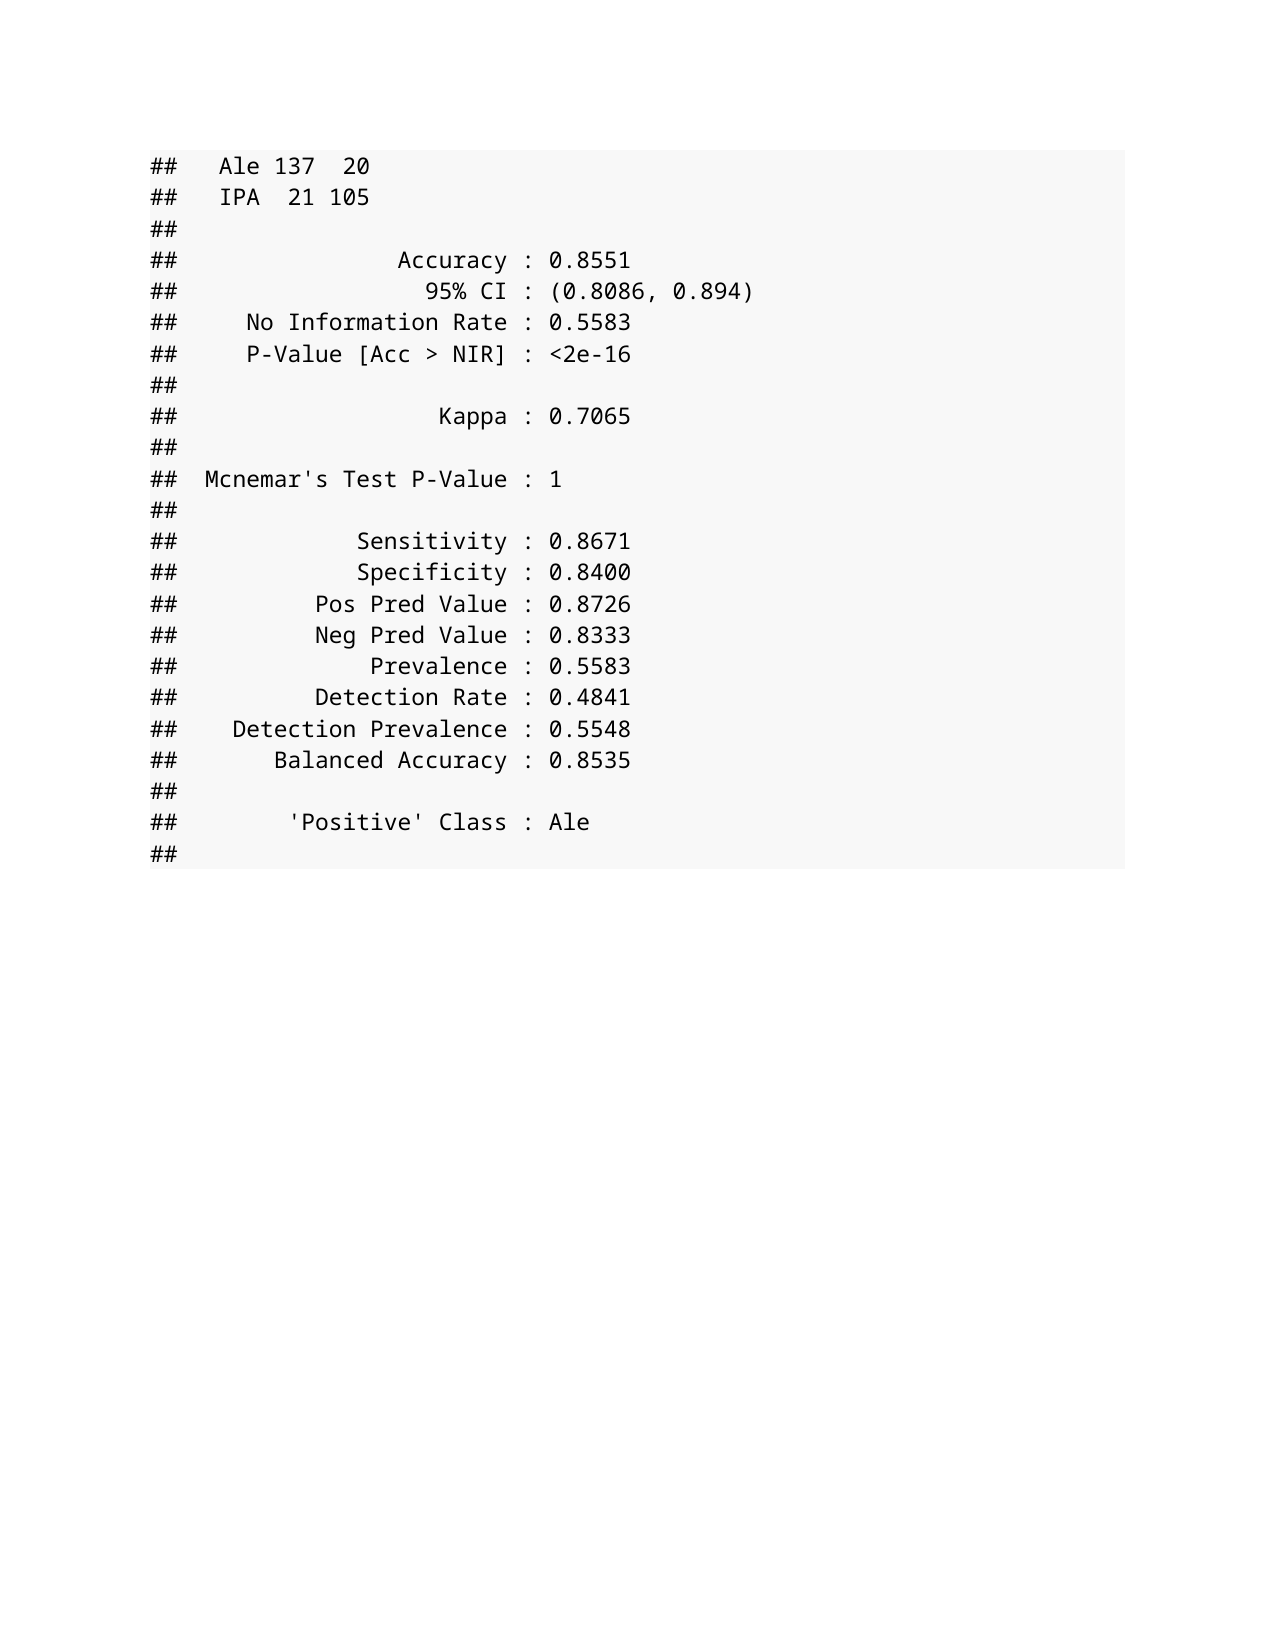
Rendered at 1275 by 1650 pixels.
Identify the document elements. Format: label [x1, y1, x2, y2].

text [150, 150, 1125, 869]
